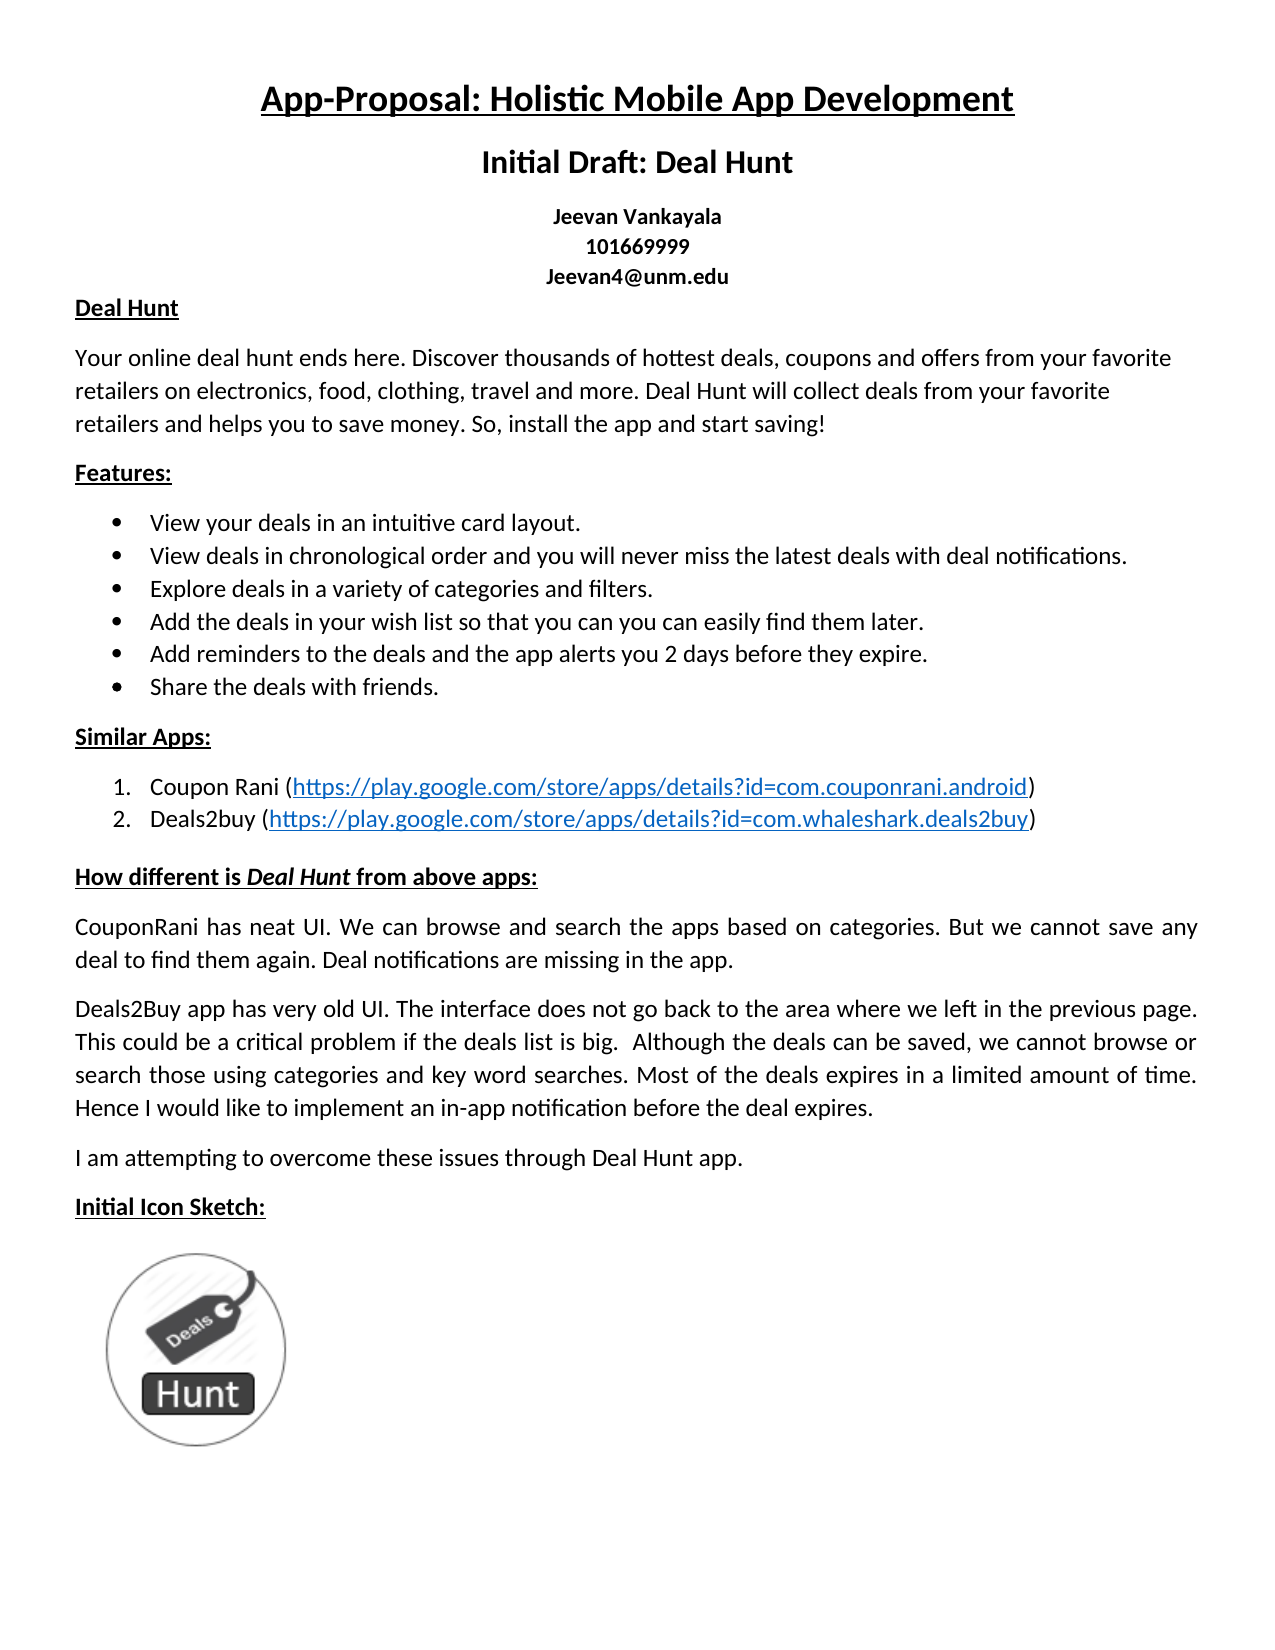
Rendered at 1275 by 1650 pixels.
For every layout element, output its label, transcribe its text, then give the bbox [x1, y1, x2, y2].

text Similar Apps: [75, 721, 1200, 752]
list Add reminders to the deals and the app alerts you 2 days before they expire. [112, 639, 1200, 669]
text Deal Hunt [75, 292, 1200, 323]
list Deals2buy (https://play.google.com/store/apps/details?id=com.whaleshark.deals2buy) [112, 804, 1200, 834]
list Add the deals in your wish list so that you can you can easily find them later. [112, 606, 1200, 636]
list View your deals in an intuitive card layout. [112, 507, 1200, 537]
text CouponRani has neat UI. We can browse and search the apps based on categories. But we cannot save any deal to find them again. Deal notifications are missing in the app. [75, 911, 1200, 974]
text Features: [75, 457, 1200, 488]
list Explore deals in a variety of categories and filters. [112, 573, 1200, 603]
text Jeevan Vankayala [75, 202, 1200, 230]
text I am attempting to overcome these issues through Deal Hunt app. [75, 1142, 1200, 1172]
text 101669999 [75, 232, 1200, 260]
list Coupon Rani (https://play.google.com/store/apps/details?id=com.couponrani.android) [112, 771, 1200, 801]
text App-Proposal: Holistic Mobile App Development [75, 75, 1200, 121]
text How different is Deal Hunt from above apps: [75, 862, 1200, 892]
picture [75, 1241, 330, 1467]
text Deals2Buy app has very old UI. The interface does not go back to the area where we left in the previous page. This could be a critical problem if the deals list is big. Although the deals can be saved, we cannot browse or search those using categories and key word searches. Most of the deals expires in a limited amount of time. Hence I would like to implement an in-app notification before the deal expires. [75, 994, 1200, 1123]
text Your online deal hunt ends here. Discover thousands of hottest deals, coupons and offers from your favorite retailers on electronics, food, clothing, travel and more. Deal Hunt will collect deals from your favorite retailers and helps you to save money. So, install the app and start saving! [75, 342, 1200, 438]
text Jeevan4@unm.edu [75, 262, 1200, 290]
list Share the deals with friends. [112, 672, 1200, 702]
list View deals in chronological order and you will never miss the latest deals with deal notifications. [112, 540, 1200, 570]
text Initial Icon Sketch: [75, 1192, 1200, 1222]
text Initial Draft: Deal Hunt [75, 141, 1200, 182]
